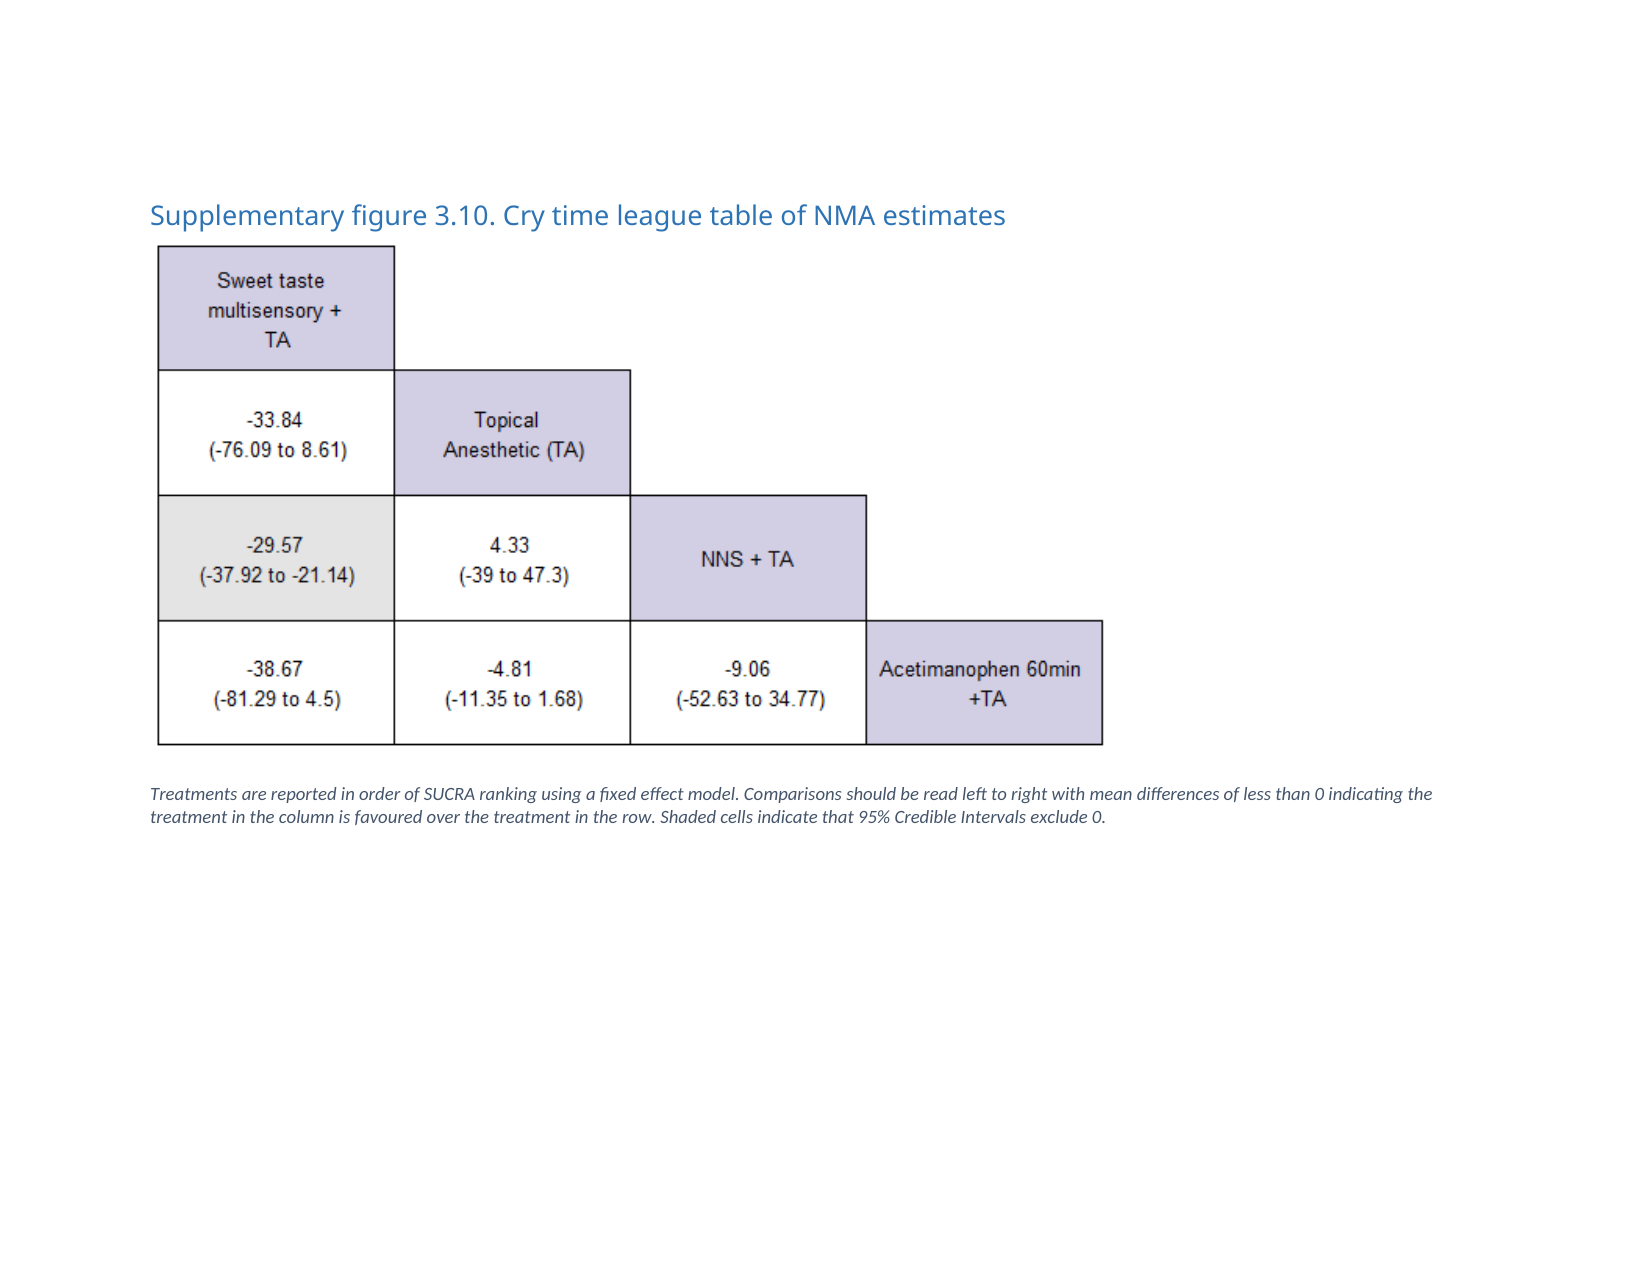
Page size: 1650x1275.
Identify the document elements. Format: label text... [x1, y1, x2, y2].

text Treatments are reported in order of SUCRA ranking using a fixed effect model. Comparisons should be read left to right with mean differences of less than 0 indicating the treatment in the column is favoured over the treatment in the row. Shaded cells indicate that 95% Credible Intervals exclude 0. [150, 782, 1500, 828]
picture [150, 238, 1108, 755]
